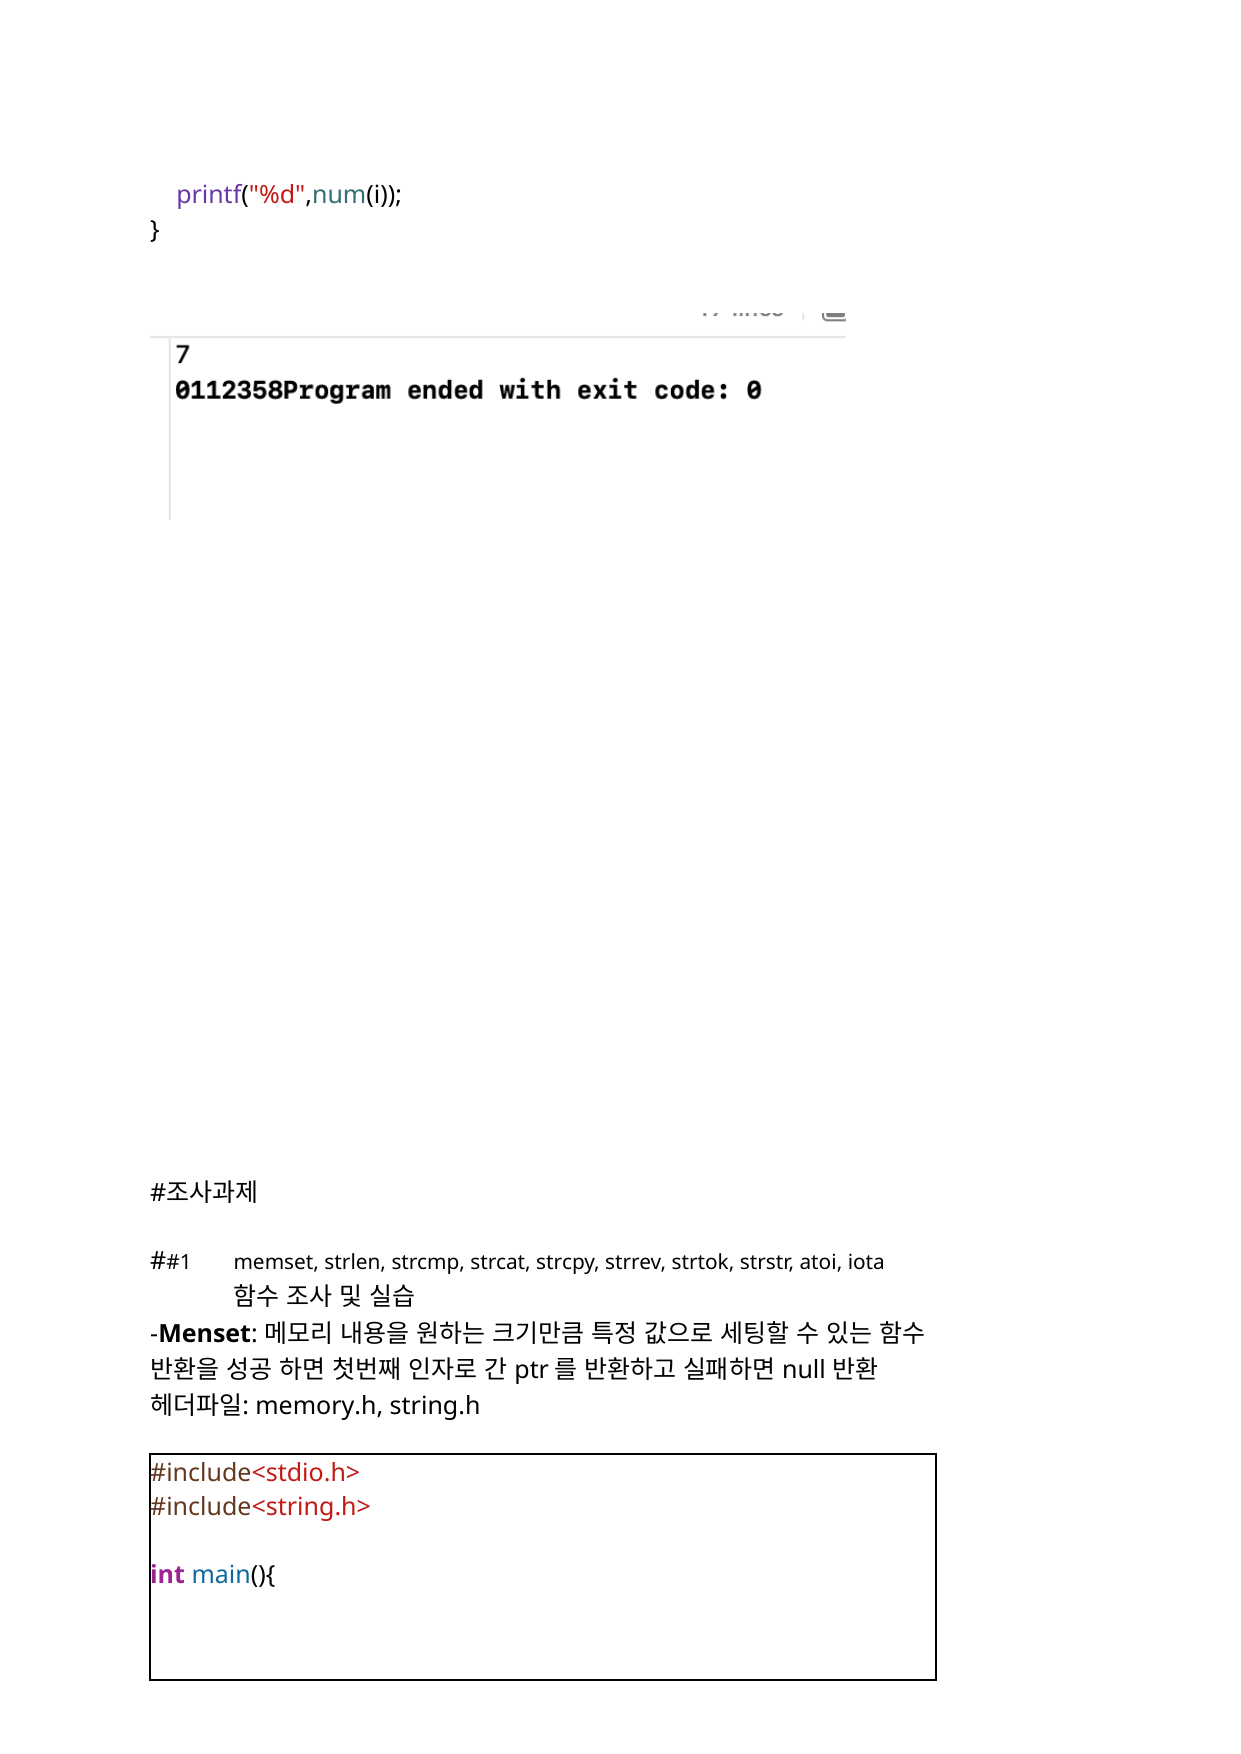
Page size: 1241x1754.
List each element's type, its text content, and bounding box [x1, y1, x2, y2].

text } [150, 211, 1090, 245]
text 반환을 성공 하면 첫번째 인자로 간 ptr를 반환하고 실패하면 null 반환 [150, 1349, 1090, 1386]
text #include<stdio.h> [150, 1454, 1090, 1488]
text -Menset: 메모리 내용을 원하는 크기만큼 특정 값으로 세팅할 수 있는 함수 [150, 1313, 1090, 1349]
text 헤더파일: memory.h, string.h [150, 1386, 1090, 1422]
text ##1 memset, strlen, strcmp, strcat, strcpy, strrev, strtok, strstr, atoi, iota [150, 1243, 1090, 1277]
picture [150, 313, 846, 520]
text 함수 조사 및 실습 [150, 1277, 1090, 1313]
text #include<string.h> [150, 1488, 1090, 1522]
text int main(){ [150, 1556, 1090, 1591]
text #조사과제 [150, 1172, 1090, 1209]
text printf("%d",num(i)); [150, 177, 1090, 211]
